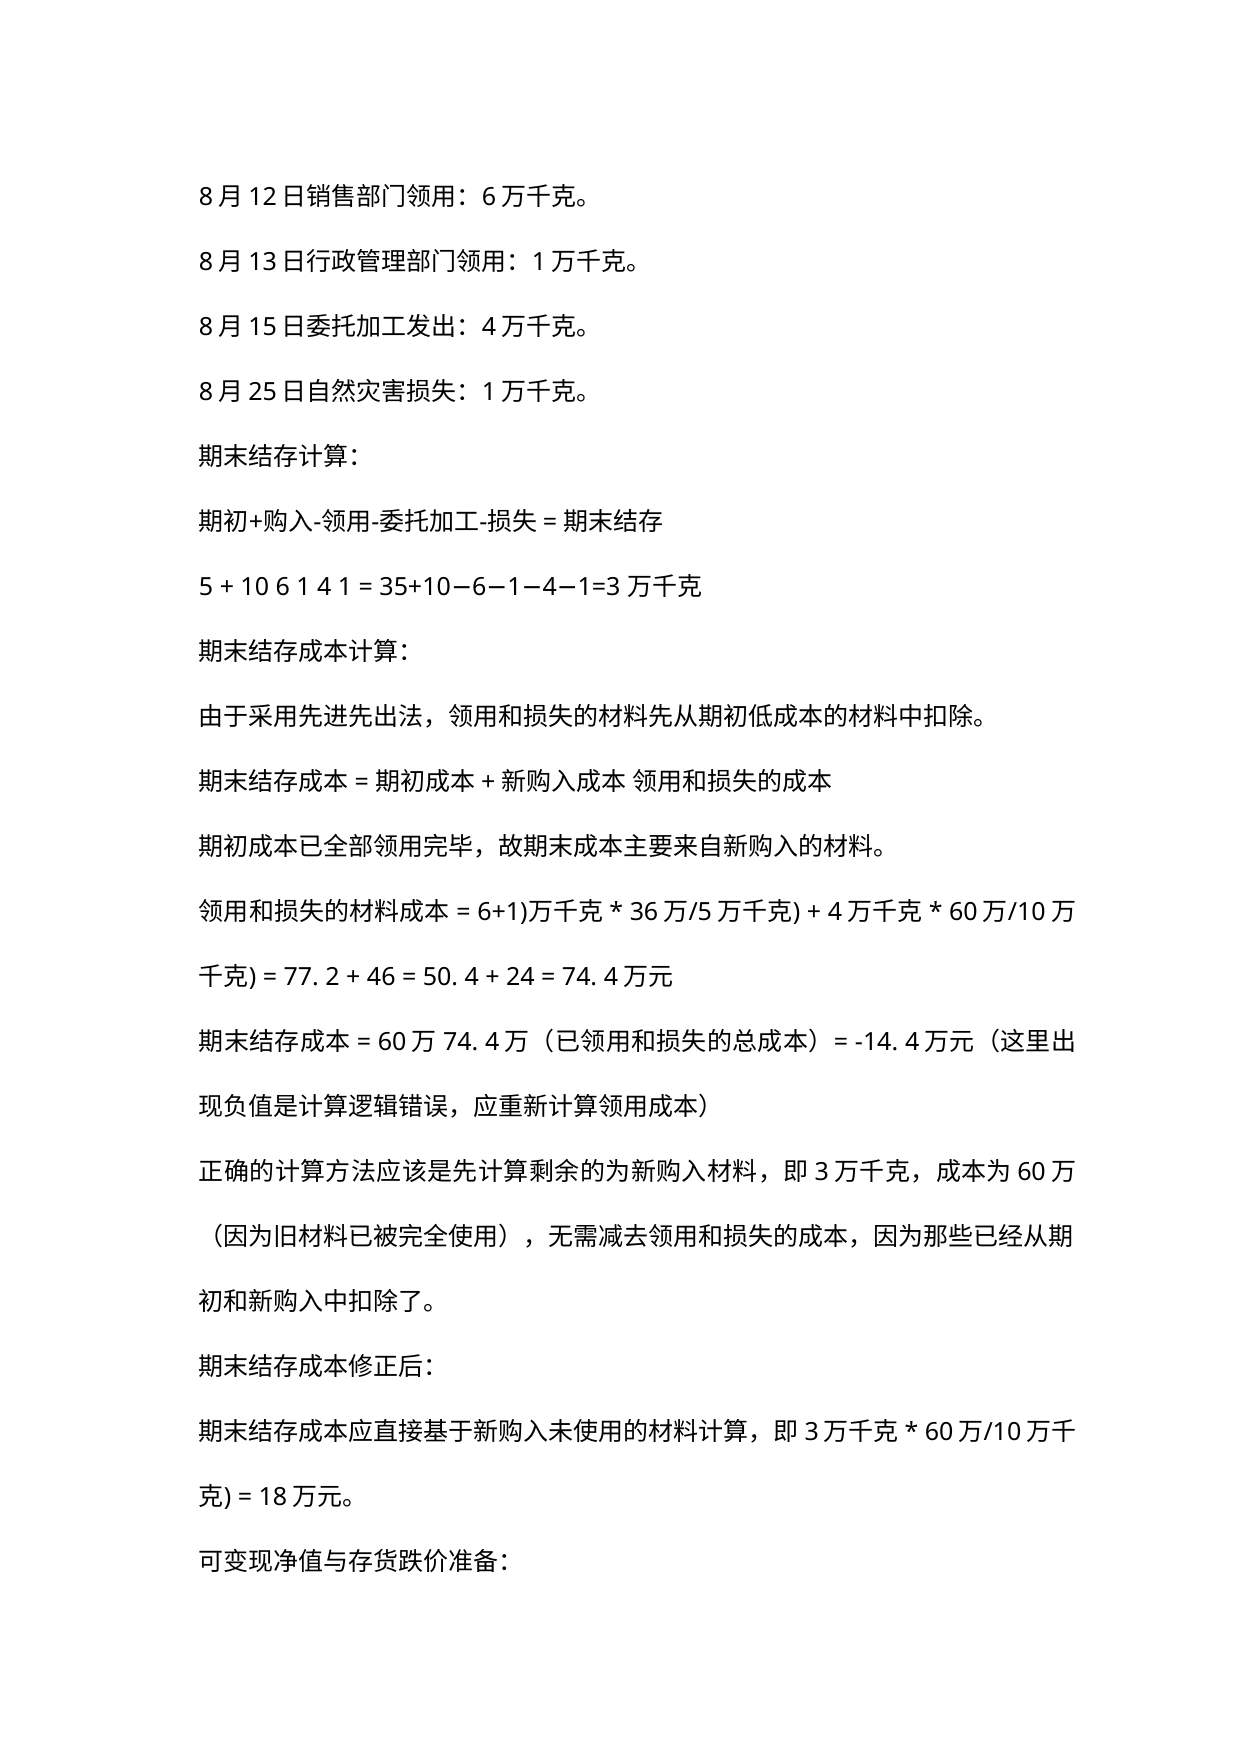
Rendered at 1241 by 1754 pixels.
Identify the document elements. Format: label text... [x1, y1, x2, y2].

table_cell 期末结存成本 = 期初成本 + 新购入成本 领用和损失的成本 [188, 747, 1087, 812]
table_cell 领用和损失的材料成本 = 6+1)万千克 * 36万/5万千克) + 4万千克 * 60万/10万千克) = 77. 2 + 46 = 50. 4 + 24 = 74. 4万元 [188, 877, 1087, 1007]
table_cell 期末结存计算： [188, 422, 1087, 487]
table_cell 期初+购入-领用-委托加工-损失 = 期末结存 [188, 487, 1087, 552]
table_cell 由于采用先进先出法，领用和损失的材料先从期初低成本的材料中扣除。 [188, 682, 1087, 747]
table_cell 期初成本已全部领用完毕，故期末成本主要来自新购入的材料。 [188, 812, 1087, 877]
table_cell 8月12日销售部门领用：6万千克。 [188, 162, 1087, 227]
table_cell 正确的计算方法应该是先计算剩余的为新购入材料，即3万千克，成本为60万（因为旧材料已被完全使用），无需减去领用和损失的成本，因为那些已经从期初和新购入中扣除了。 [188, 1137, 1087, 1332]
table_cell 8月25日自然灾害损失：1万千克。 [188, 357, 1087, 422]
table_cell 5 + 10 6 1 4 1 = 35+10−6−1−4−1=3 万千克 [188, 552, 1087, 617]
table_cell 期末结存成本修正后： [188, 1332, 1087, 1397]
table_cell 期末结存成本计算： [188, 617, 1087, 682]
table_cell 期末结存成本 = 60万 74. 4万（已领用和损失的总成本）= -14. 4万元（这里出现负值是计算逻辑错误，应重新计算领用成本） [188, 1007, 1087, 1137]
table_cell 可变现净值与存货跌价准备： [188, 1527, 1087, 1592]
table_cell 期末结存成本应直接基于新购入未使用的材料计算，即3万千克 * 60万/10万千克) = 18万元。 [188, 1397, 1087, 1527]
table_cell 8月15日委托加工发出：4万千克。 [188, 292, 1087, 357]
table_cell 8月13日行政管理部门领用：1万千克。 [188, 227, 1087, 292]
